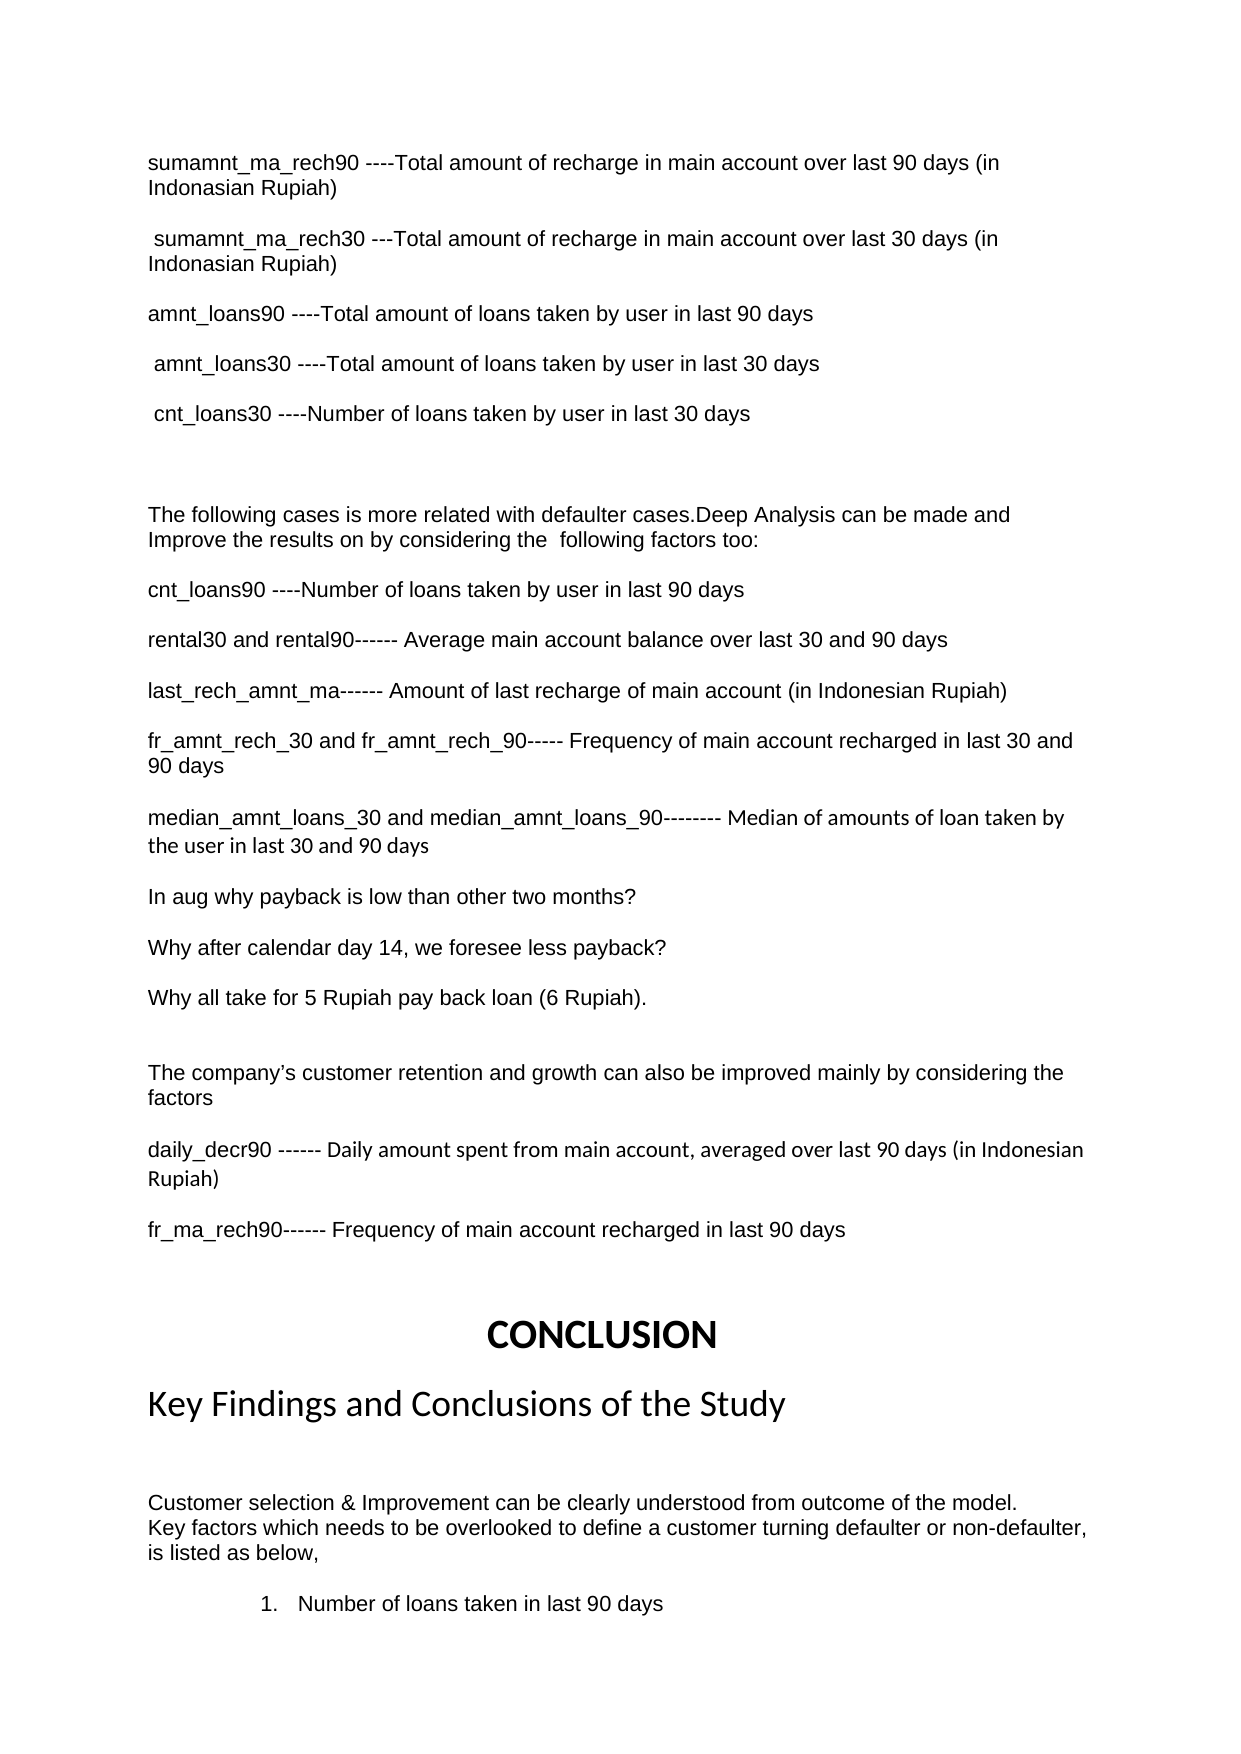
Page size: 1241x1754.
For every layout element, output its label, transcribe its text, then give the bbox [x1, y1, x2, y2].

text CONCLUSION [148, 1308, 1090, 1359]
text Why all take for 5 Rupiah pay back loan (6 Rupiah). [148, 984, 1090, 1010]
text daily_decr90 ------ Daily amount spent from main account, averaged over last 90 days (in Indonesian Rupiah) [148, 1136, 1090, 1192]
text cnt_loans90 ----Number of loans taken by user in last 90 days [148, 577, 1090, 602]
list Number of loans taken in last 90 days [260, 1591, 1090, 1616]
text Key Findings and Conclusions of the Study [148, 1380, 1090, 1426]
text Customer selection & Improvement can be clearly understood from outcome of the model. [148, 1490, 1090, 1515]
text sumamnt_ma_rech90 ----Total amount of recharge in main account over last 90 days (in Indonasian Rupiah) [148, 150, 1090, 200]
text amnt_loans30 ----Total amount of loans taken by user in last 30 days [148, 351, 1090, 376]
text amnt_loans90 ----Total amount of loans taken by user in last 90 days [148, 301, 1090, 326]
text fr_ma_rech90------ Frequency of main account recharged in last 90 days [148, 1217, 1090, 1242]
text sumamnt_ma_rech30 ---Total amount of recharge in main account over last 30 days (in Indonasian Rupiah) [148, 225, 1090, 276]
text median_amnt_loans_30 and median_amnt_loans_90-------- Median of amounts of loan taken by the user in last 30 and 90 days [148, 803, 1090, 859]
text Key factors which needs to be overlooked to define a customer turning defaulter or non-defaulter, is listed as below, [148, 1515, 1090, 1565]
text rental30 and rental90------ Average main account balance over last 30 and 90 days [148, 627, 1090, 652]
text The company’s customer retention and growth can also be improved mainly by considering the factors [148, 1060, 1090, 1110]
text cnt_loans30 ----Number of loans taken by user in last 30 days [148, 401, 1090, 426]
text In aug why payback is low than other two months? [148, 884, 1090, 909]
text Why after calendar day 14, we foresee less payback? [148, 934, 1090, 959]
text fr_amnt_rech_30 and fr_amnt_rech_90----- Frequency of main account recharged in last 30 and 90 days [148, 728, 1090, 778]
text last_rech_amnt_ma------ Amount of last recharge of main account (in Indonesian Rupiah) [148, 677, 1090, 703]
text The following cases is more related with defaulter cases.Deep Analysis can be made and Improve the results on by considering the following factors too: [148, 502, 1090, 552]
